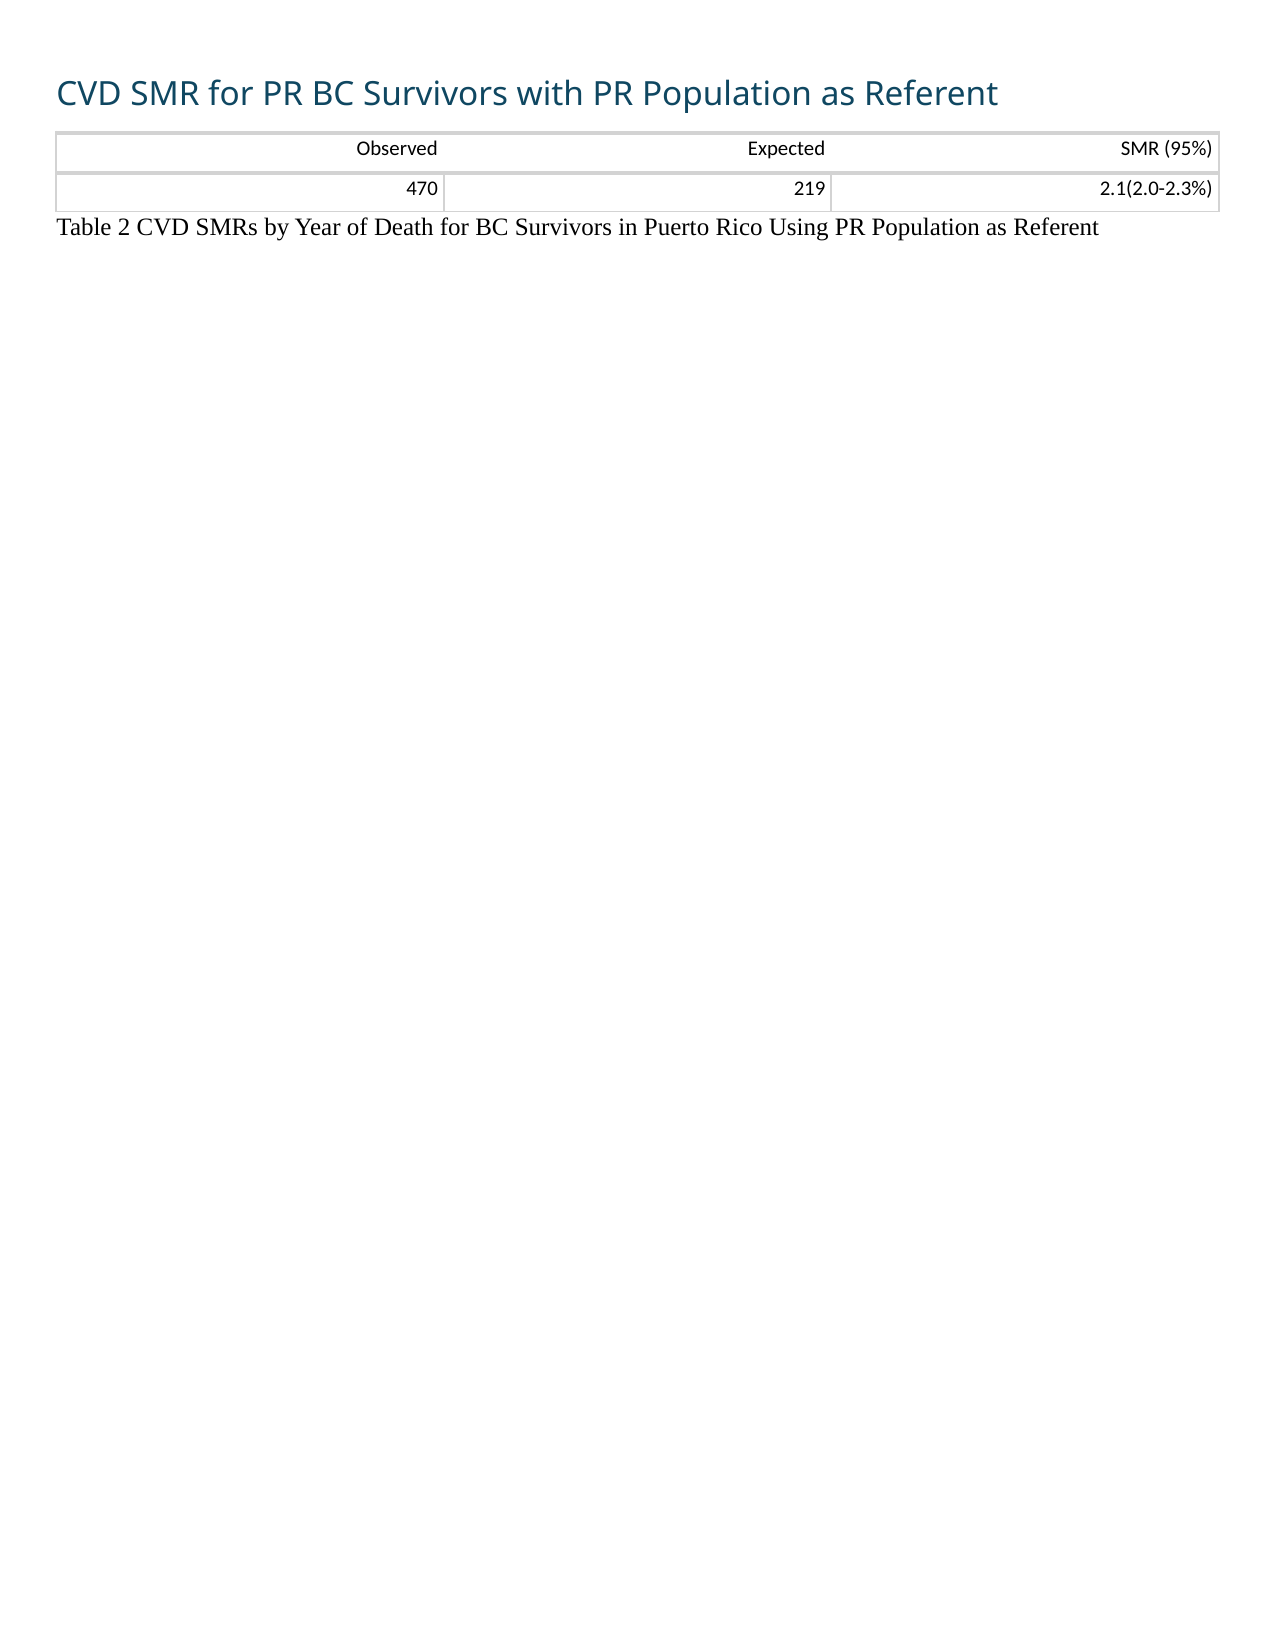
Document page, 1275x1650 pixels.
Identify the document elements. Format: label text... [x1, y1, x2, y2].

table_header Observed [57, 135, 444, 171]
subtitle CVD SMR for PR BC Survivors with PR Population as Referent [56, 70, 1219, 116]
table_cell 470 [57, 175, 443, 211]
table_header SMR (95%) [831, 135, 1218, 171]
table_header Expected [444, 135, 831, 171]
table_cell 219 [445, 175, 830, 211]
table_cell 2.1(2.0-2.3%) [832, 175, 1218, 211]
